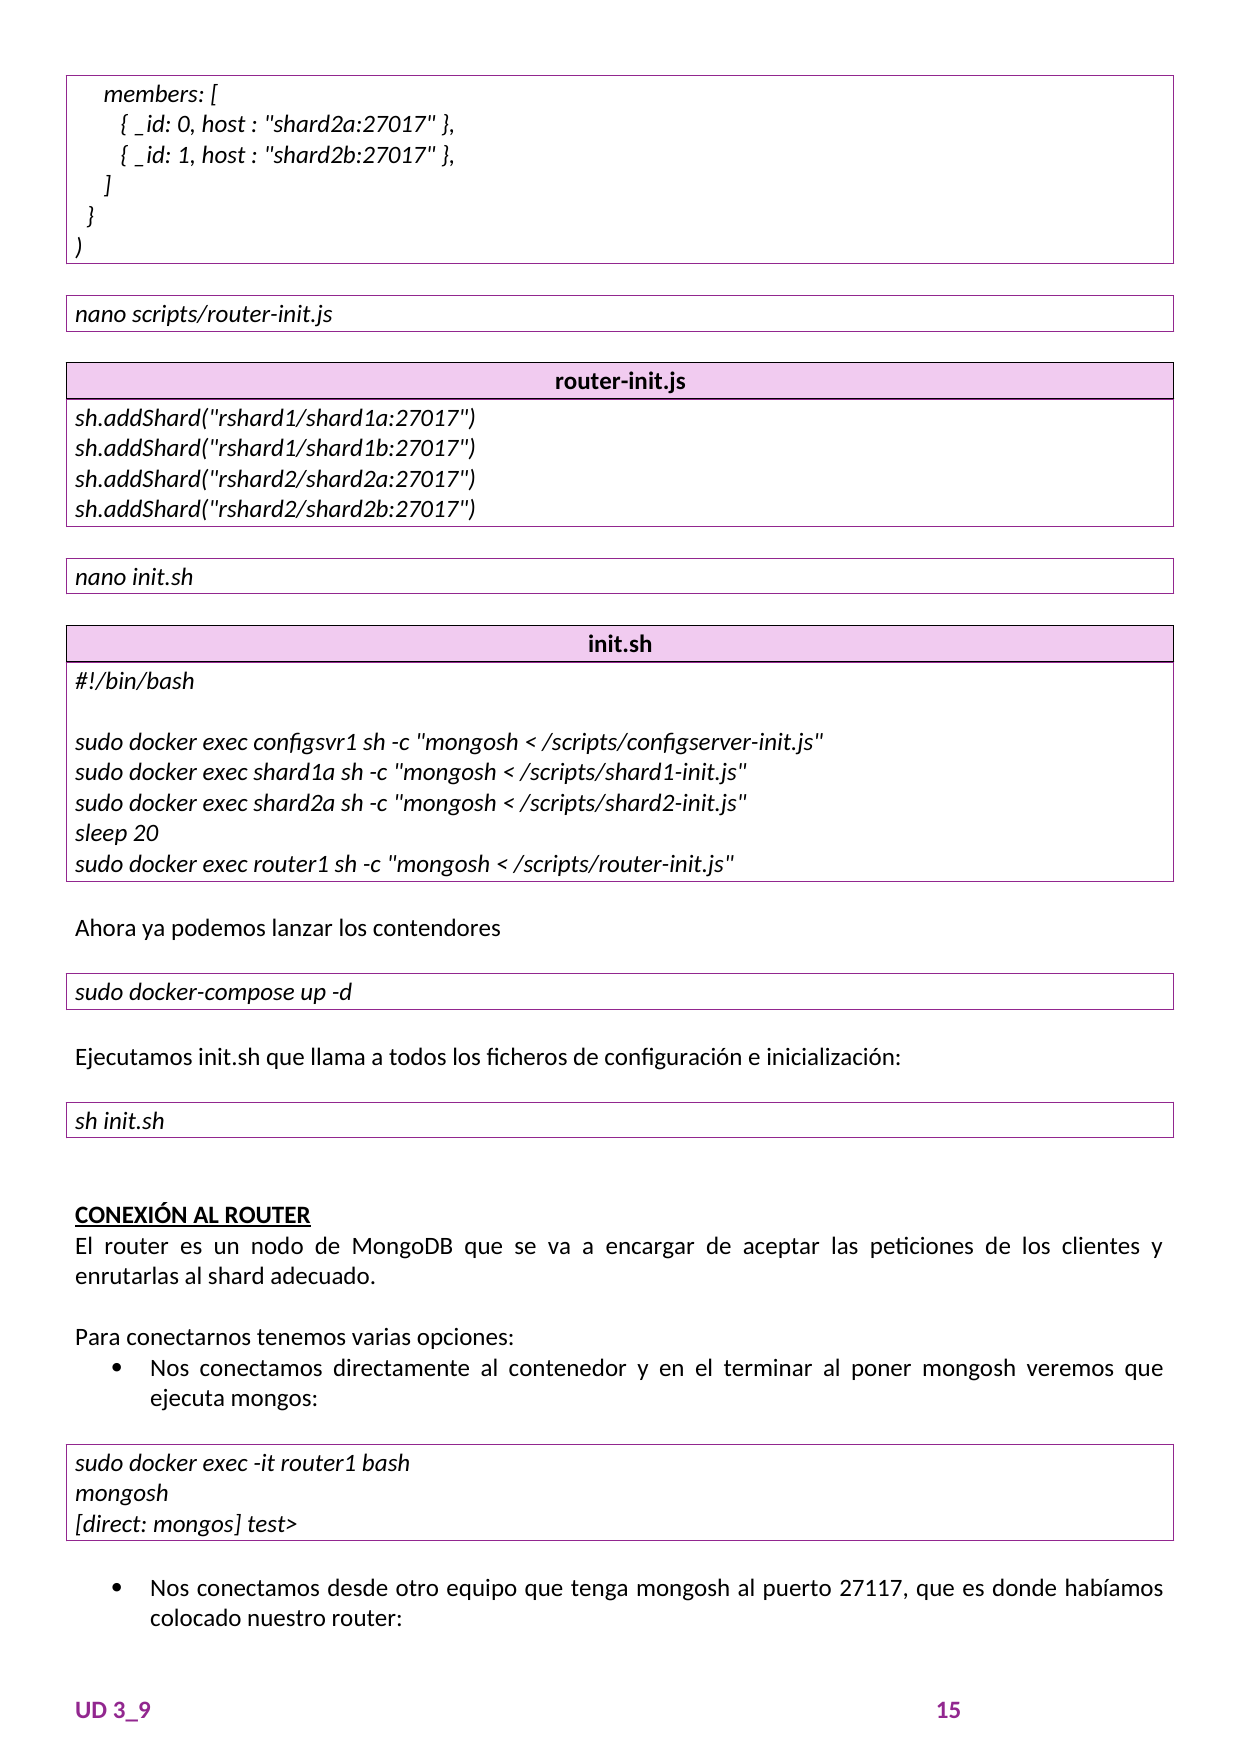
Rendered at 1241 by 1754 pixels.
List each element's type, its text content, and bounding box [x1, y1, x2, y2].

text sleep 20 [75, 818, 1165, 845]
list Nos conectamos directamente al contenedor y en el terminar al poner mongosh veremos que ejecuta mongos: [112, 1352, 1165, 1413]
text CONEXIÓN AL ROUTER [75, 1199, 1165, 1230]
text sudo docker-compose up -d [67, 974, 1173, 1009]
text members: [ [67, 76, 1173, 109]
text sudo docker exec shard1a sh -c "mongosh < /scripts/shard1-init.js" [75, 757, 1165, 787]
text ) [67, 228, 1173, 263]
text { _id: 0, host : "shard2a:27017" }, [75, 109, 1165, 139]
text El router es un nodo de MongoDB que se va a encargar de aceptar las peticiones de los clientes y enrutarlas al shard adecuado. [75, 1230, 1165, 1291]
text init.sh [67, 626, 1173, 661]
text mongosh [75, 1477, 1165, 1505]
text sh.addShard("rshard1/shard1b:27017") [75, 433, 1165, 463]
text sudo docker exec router1 sh -c "mongosh < /scripts/router-init.js" [67, 845, 1173, 881]
text sh.addShard("rshard2/shard2a:27017") [75, 463, 1165, 491]
text sudo docker exec -it router1 bash [67, 1445, 1173, 1477]
text { _id: 1, host : "shard2b:27017" }, [75, 139, 1165, 170]
text nano init.sh [67, 559, 1173, 593]
text sudo docker exec configsvr1 sh -c "mongosh < /scripts/configserver-init.js" [75, 726, 1165, 757]
text #!/bin/bash [67, 663, 1173, 696]
list Nos conectamos desde otro equipo que tenga mongosh al puerto 27117, que es donde habíamos colocado nuestro router: [112, 1572, 1165, 1633]
text sh.addShard("rshard2/shard2b:27017") [67, 491, 1173, 526]
text [direct: mongos] test> [67, 1505, 1173, 1540]
text sh init.sh [67, 1103, 1173, 1137]
text sh.addShard("rshard1/shard1a:27017") [67, 400, 1173, 433]
text ] [75, 170, 1165, 200]
text Ejecutamos init.sh que llama a todos los ficheros de configuración e inicialización: [75, 1041, 1165, 1071]
text sudo docker exec shard2a sh -c "mongosh < /scripts/shard2-init.js" [75, 787, 1165, 818]
text router-init.js [67, 363, 1173, 398]
text Para conectarnos tenemos varias opciones: [75, 1322, 1165, 1352]
text nano scripts/router-init.js [67, 296, 1173, 331]
text Ahora ya podemos lanzar los contendores [75, 912, 1165, 943]
text } [75, 200, 1165, 228]
